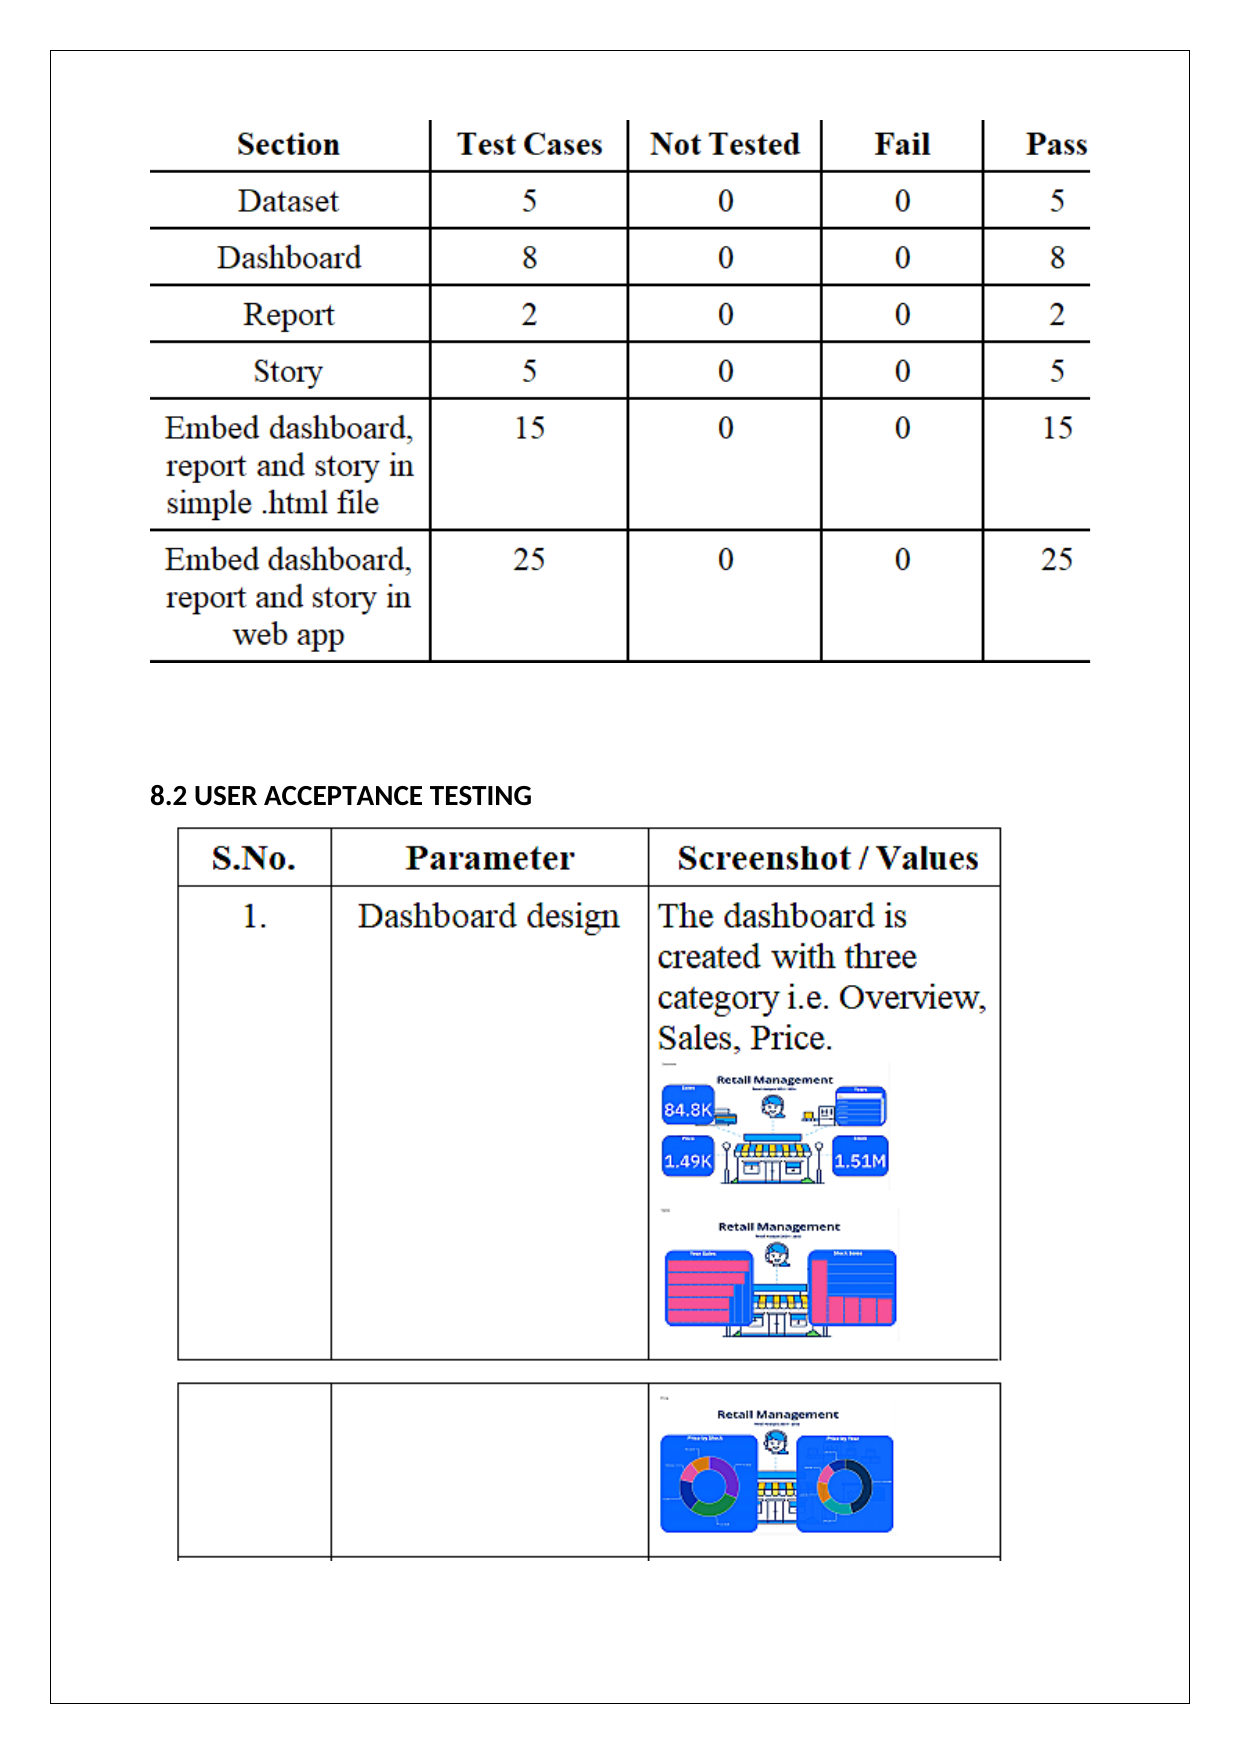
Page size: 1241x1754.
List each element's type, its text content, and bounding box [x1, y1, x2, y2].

text 8.2 USER ACCEPTANCE TESTING [150, 777, 1090, 813]
picture [176, 813, 1003, 1561]
picture [150, 120, 1091, 663]
